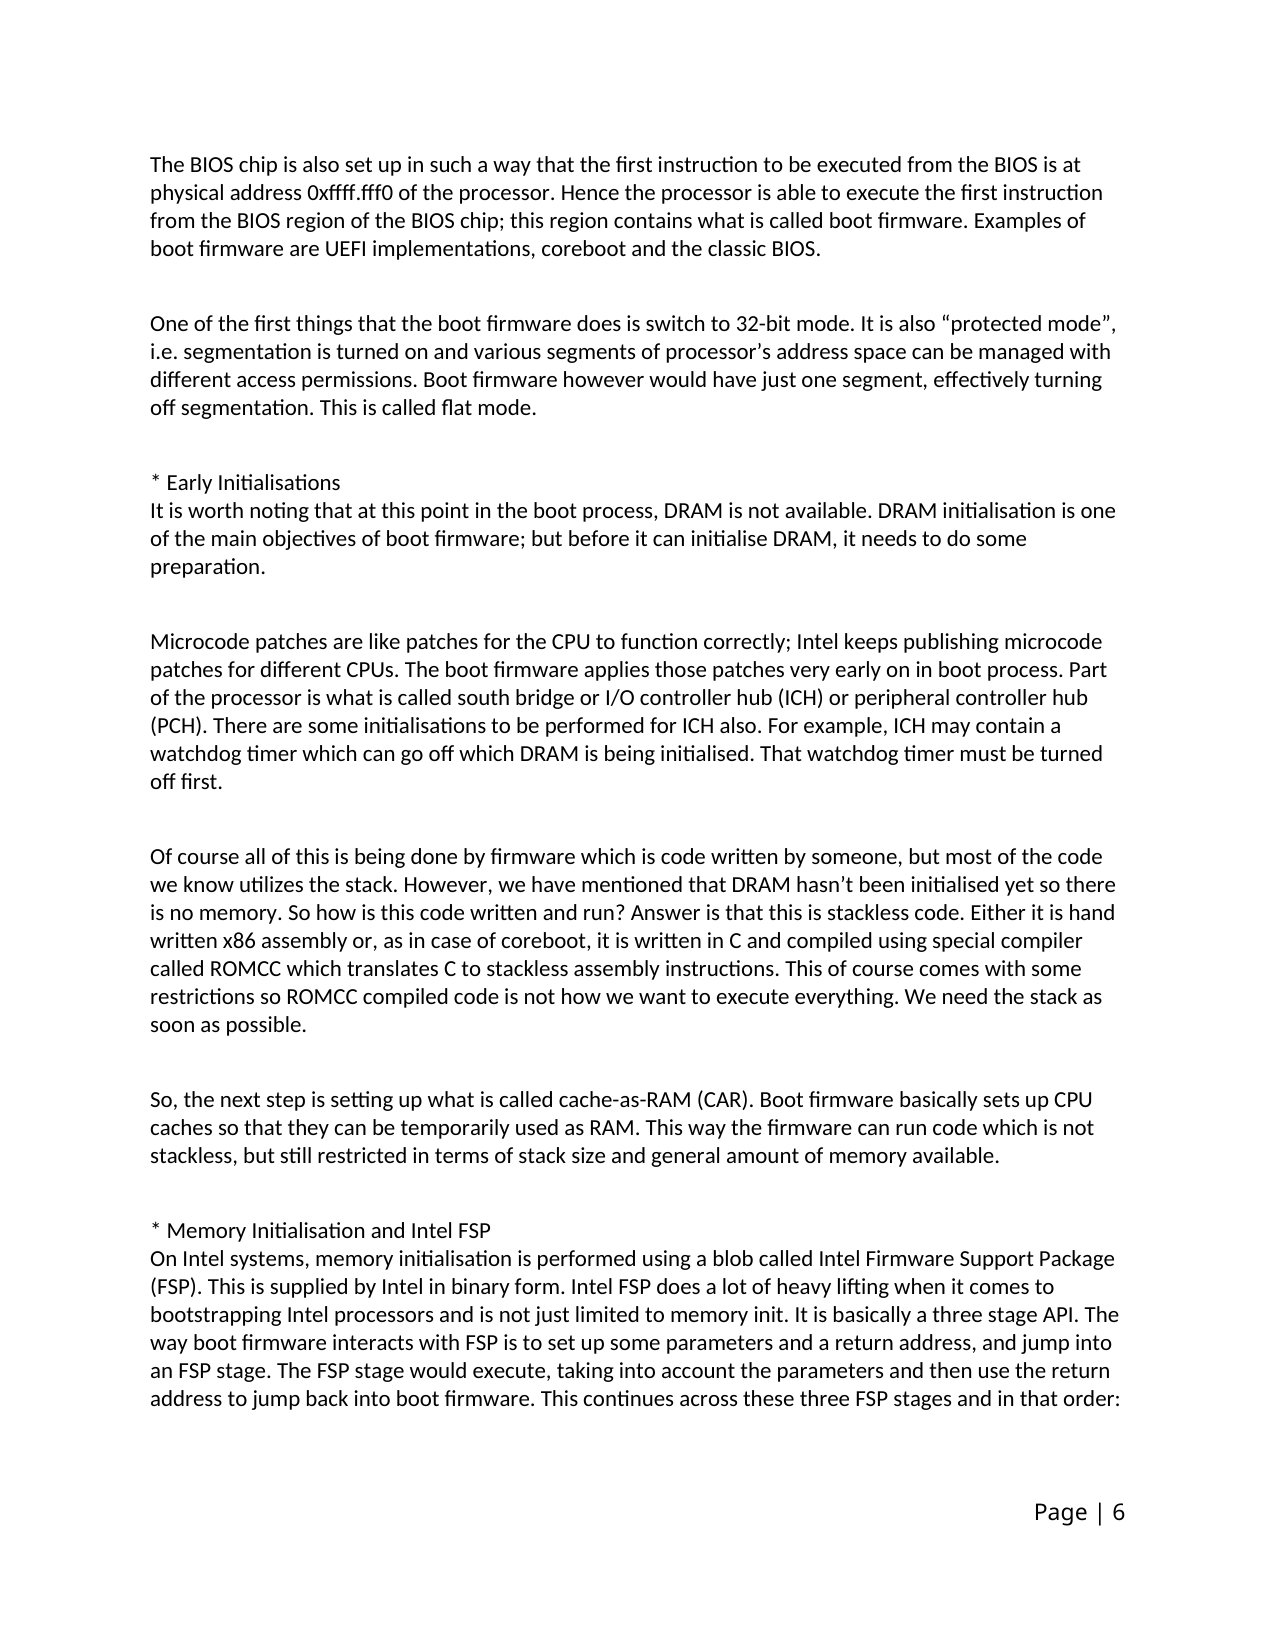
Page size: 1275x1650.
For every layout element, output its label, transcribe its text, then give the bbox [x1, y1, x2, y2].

text Microcode patches are like patches for the CPU to function correctly; Intel keeps publishing microcode patches for different CPUs. The boot firmware applies those patches very early on in boot process. Part of the processor is what is called south bridge or I/O controller hub (ICH) or peripheral controller hub (PCH). There are some initialisations to be performed for ICH also. For example, ICH may contain a watchdog timer which can go off which DRAM is being initialised. That watchdog timer must be turned off first. [150, 627, 1125, 795]
text The BIOS chip is also set up in such a way that the first instruction to be executed from the BIOS is at physical address 0xffff.fff0 of the processor. Hence the processor is able to execute the first instruction from the BIOS region of the BIOS chip; this region contains what is called boot firmware. Examples of boot firmware are UEFI implementations, coreboot and the classic BIOS. [150, 150, 1125, 262]
text One of the first things that the boot firmware does is switch to 32-bit mode. It is also “protected mode”, i.e. segmentation is turned on and various segments of processor’s address space can be managed with different access permissions. Boot firmware however would have just one segment, effectively turning off segmentation. This is called flat mode. [150, 309, 1125, 421]
text * Memory Initialisation and Intel FSP On Intel systems, memory initialisation is performed using a blob called Intel Firmware Support Package (FSP). This is supplied by Intel in binary form. Intel FSP does a lot of heavy lifting when it comes to bootstrapping Intel processors and is not just limited to memory init. It is basically a three stage API. The way boot firmware interacts with FSP is to set up some parameters and a return address, and jump into an FSP stage. The FSP stage would execute, taking into account the parameters and then use the return address to jump back into boot firmware. This continues across these three FSP stages and in that order: [150, 1216, 1125, 1412]
text Of course all of this is being done by firmware which is code written by someone, but most of the code we know utilizes the stack. However, we have mentioned that DRAM hasn’t been initialised yet so there is no memory. So how is this code written and run? Answer is that this is stackless code. Either it is hand written x86 assembly or, as in case of coreboot, it is written in C and compiled using special compiler called ROMCC which translates C to stackless assembly instructions. This of course comes with some restrictions so ROMCC compiled code is not how we want to execute everything. We need the stack as soon as possible. [150, 842, 1125, 1038]
text So, the next step is setting up what is called cache-as-RAM (CAR). Boot firmware basically sets up CPU caches so that they can be temporarily used as RAM. This way the firmware can run code which is not stackless, but still restricted in terms of stack size and general amount of memory available. [150, 1085, 1125, 1169]
text * Early Initialisations It is worth noting that at this point in the boot process, DRAM is not available. DRAM initialisation is one of the main objectives of boot firmware; but before it can initialise DRAM, it needs to do some preparation. [150, 468, 1125, 580]
